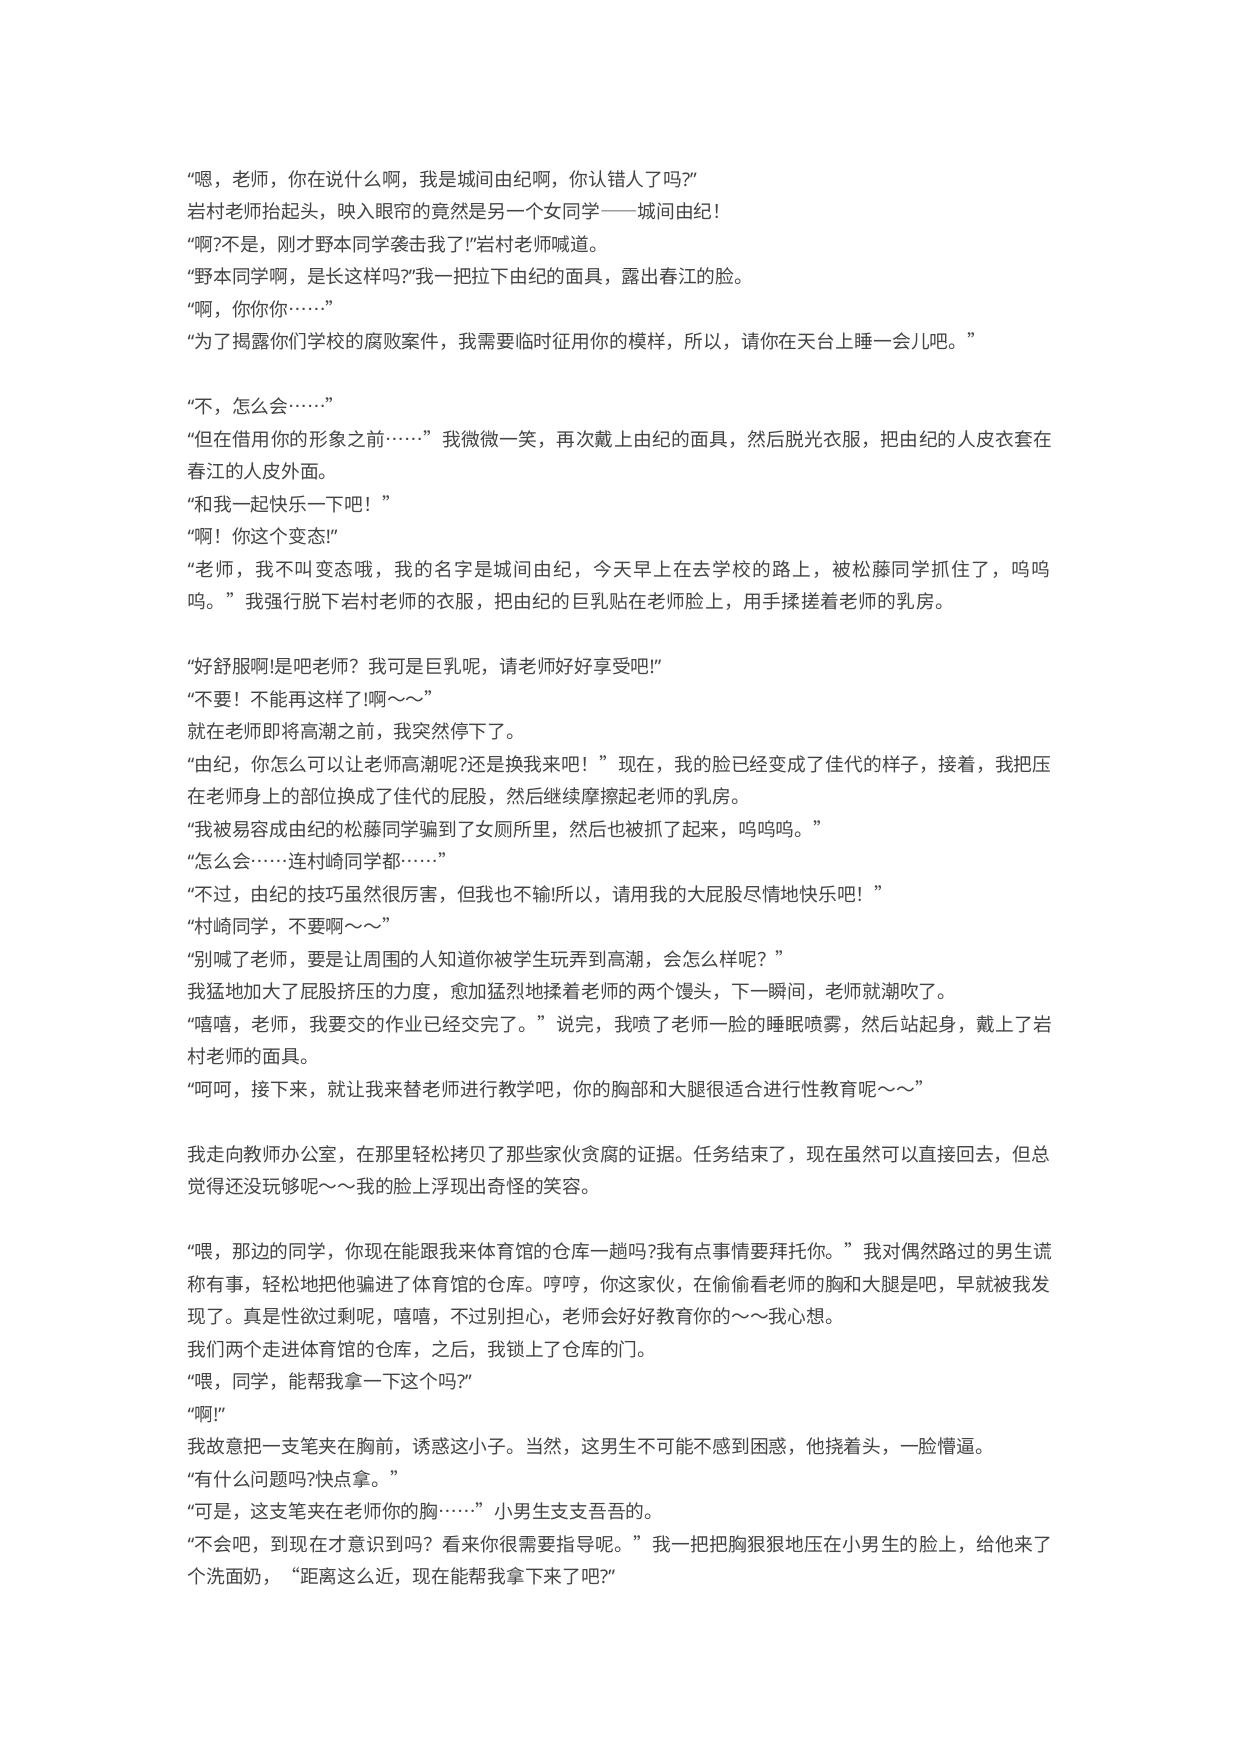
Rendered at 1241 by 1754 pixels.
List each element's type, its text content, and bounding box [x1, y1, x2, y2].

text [187, 339, 1053, 566]
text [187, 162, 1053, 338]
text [187, 1249, 1053, 1592]
